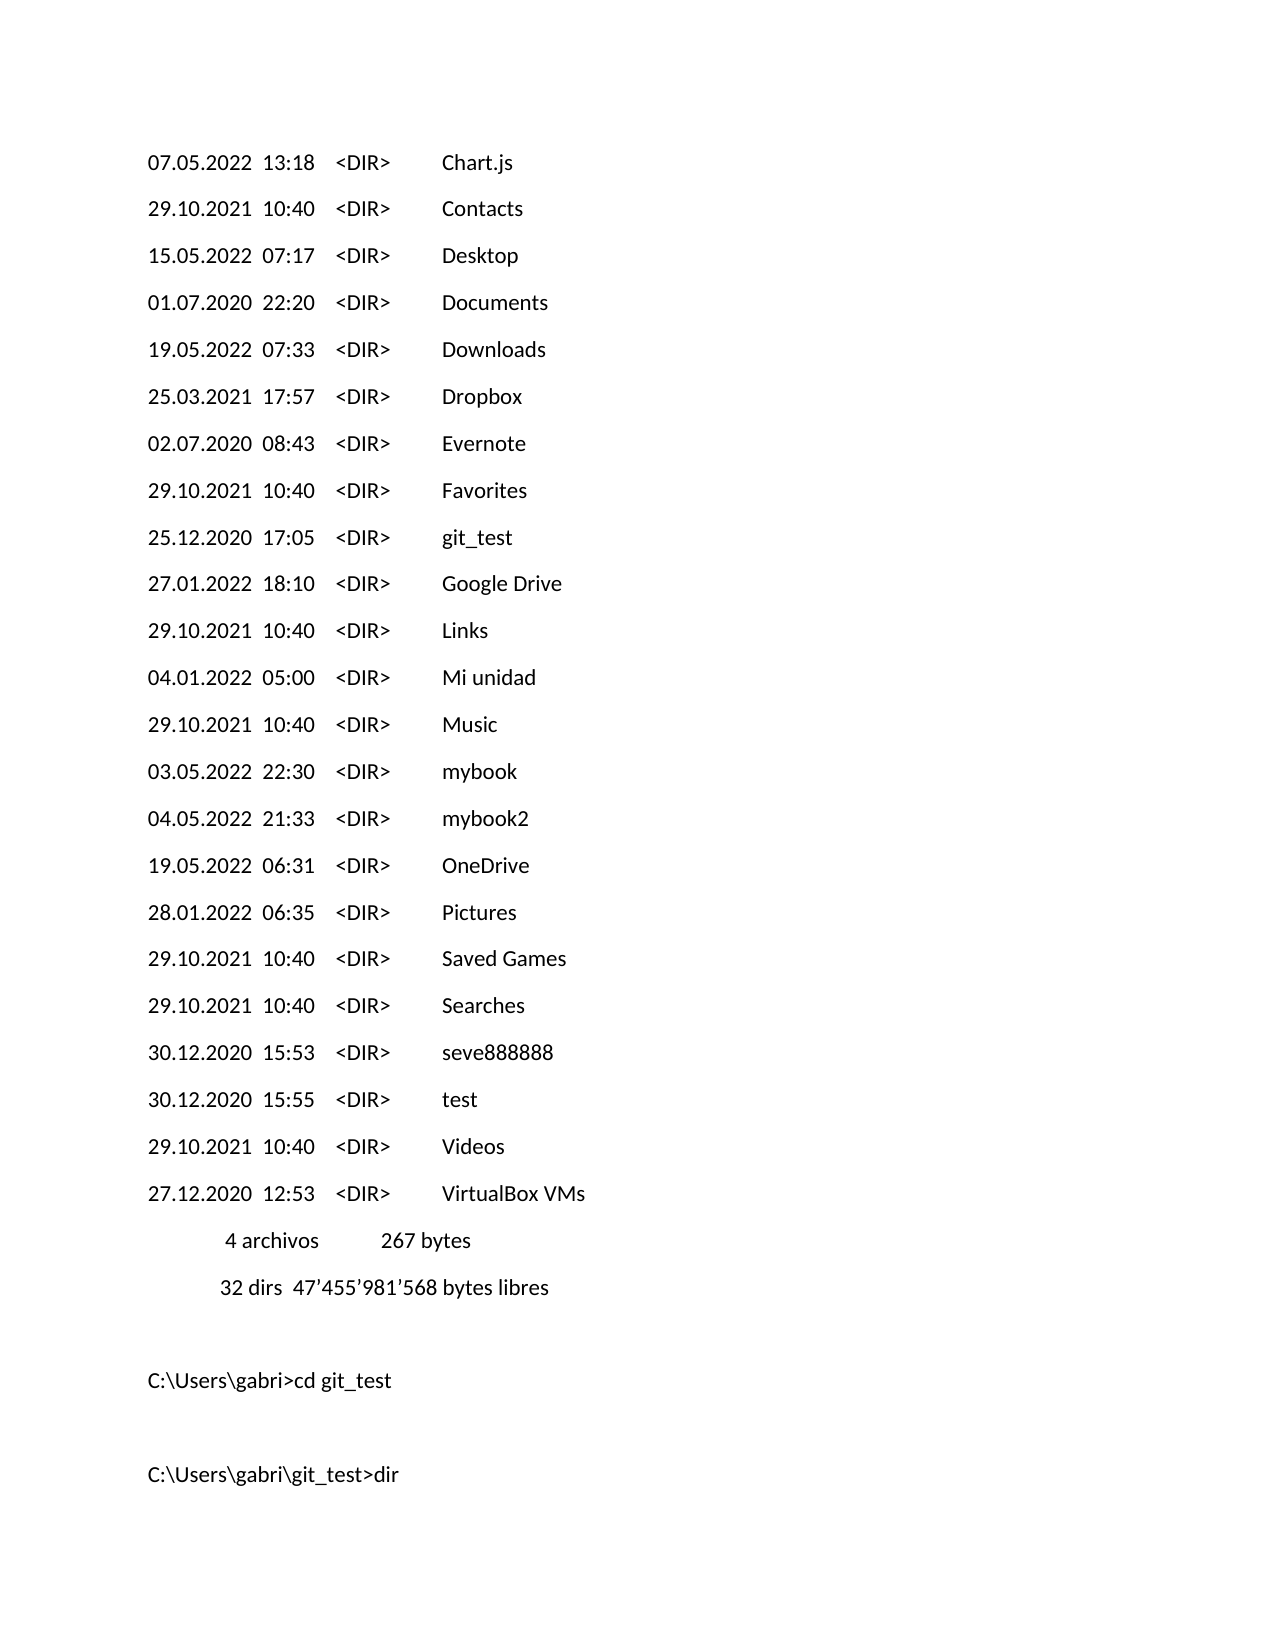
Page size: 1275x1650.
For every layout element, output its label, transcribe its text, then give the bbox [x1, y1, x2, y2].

text 19.05.2022 07:33 <DIR> Downloads [148, 335, 1127, 363]
text 27.01.2022 18:10 <DIR> Google Drive [148, 569, 1127, 597]
text 02.07.2020 08:43 <DIR> Evernote [148, 429, 1127, 457]
text 27.12.2020 12:53 <DIR> VirtualBox VMs [148, 1179, 1127, 1207]
text 29.10.2021 10:40 <DIR> Searches [148, 991, 1127, 1019]
text 29.10.2021 10:40 <DIR> Videos [148, 1132, 1127, 1160]
text C:\Users\gabri\git_test>dir [148, 1460, 1127, 1488]
text 25.03.2021 17:57 <DIR> Dropbox [148, 382, 1127, 410]
text 30.12.2020 15:53 <DIR> seve888888 [148, 1038, 1127, 1066]
text 25.12.2020 17:05 <DIR> git_test [148, 523, 1127, 551]
text 07.05.2022 13:18 <DIR> Chart.js [148, 148, 1127, 176]
text 03.05.2022 22:30 <DIR> mybook [148, 757, 1127, 785]
text 04.01.2022 05:00 <DIR> Mi unidad [148, 663, 1127, 691]
text 29.10.2021 10:40 <DIR> Favorites [148, 476, 1127, 504]
text 30.12.2020 15:55 <DIR> test [148, 1085, 1127, 1113]
text 19.05.2022 06:31 <DIR> OneDrive [148, 851, 1127, 879]
text C:\Users\gabri>cd git_test [148, 1366, 1127, 1394]
text 04.05.2022 21:33 <DIR> mybook2 [148, 804, 1127, 832]
text 28.01.2022 06:35 <DIR> Pictures [148, 898, 1127, 926]
text 29.10.2021 10:40 <DIR> Saved Games [148, 944, 1127, 972]
text 29.10.2021 10:40 <DIR> Contacts [148, 194, 1127, 222]
text 29.10.2021 10:40 <DIR> Links [148, 616, 1127, 644]
text 29.10.2021 10:40 <DIR> Music [148, 710, 1127, 738]
text 15.05.2022 07:17 <DIR> Desktop [148, 241, 1127, 269]
text 01.07.2020 22:20 <DIR> Documents [148, 288, 1127, 316]
text 4 archivos 267 bytes [148, 1226, 1127, 1254]
text 32 dirs 47’455’981’568 bytes libres [148, 1273, 1127, 1301]
